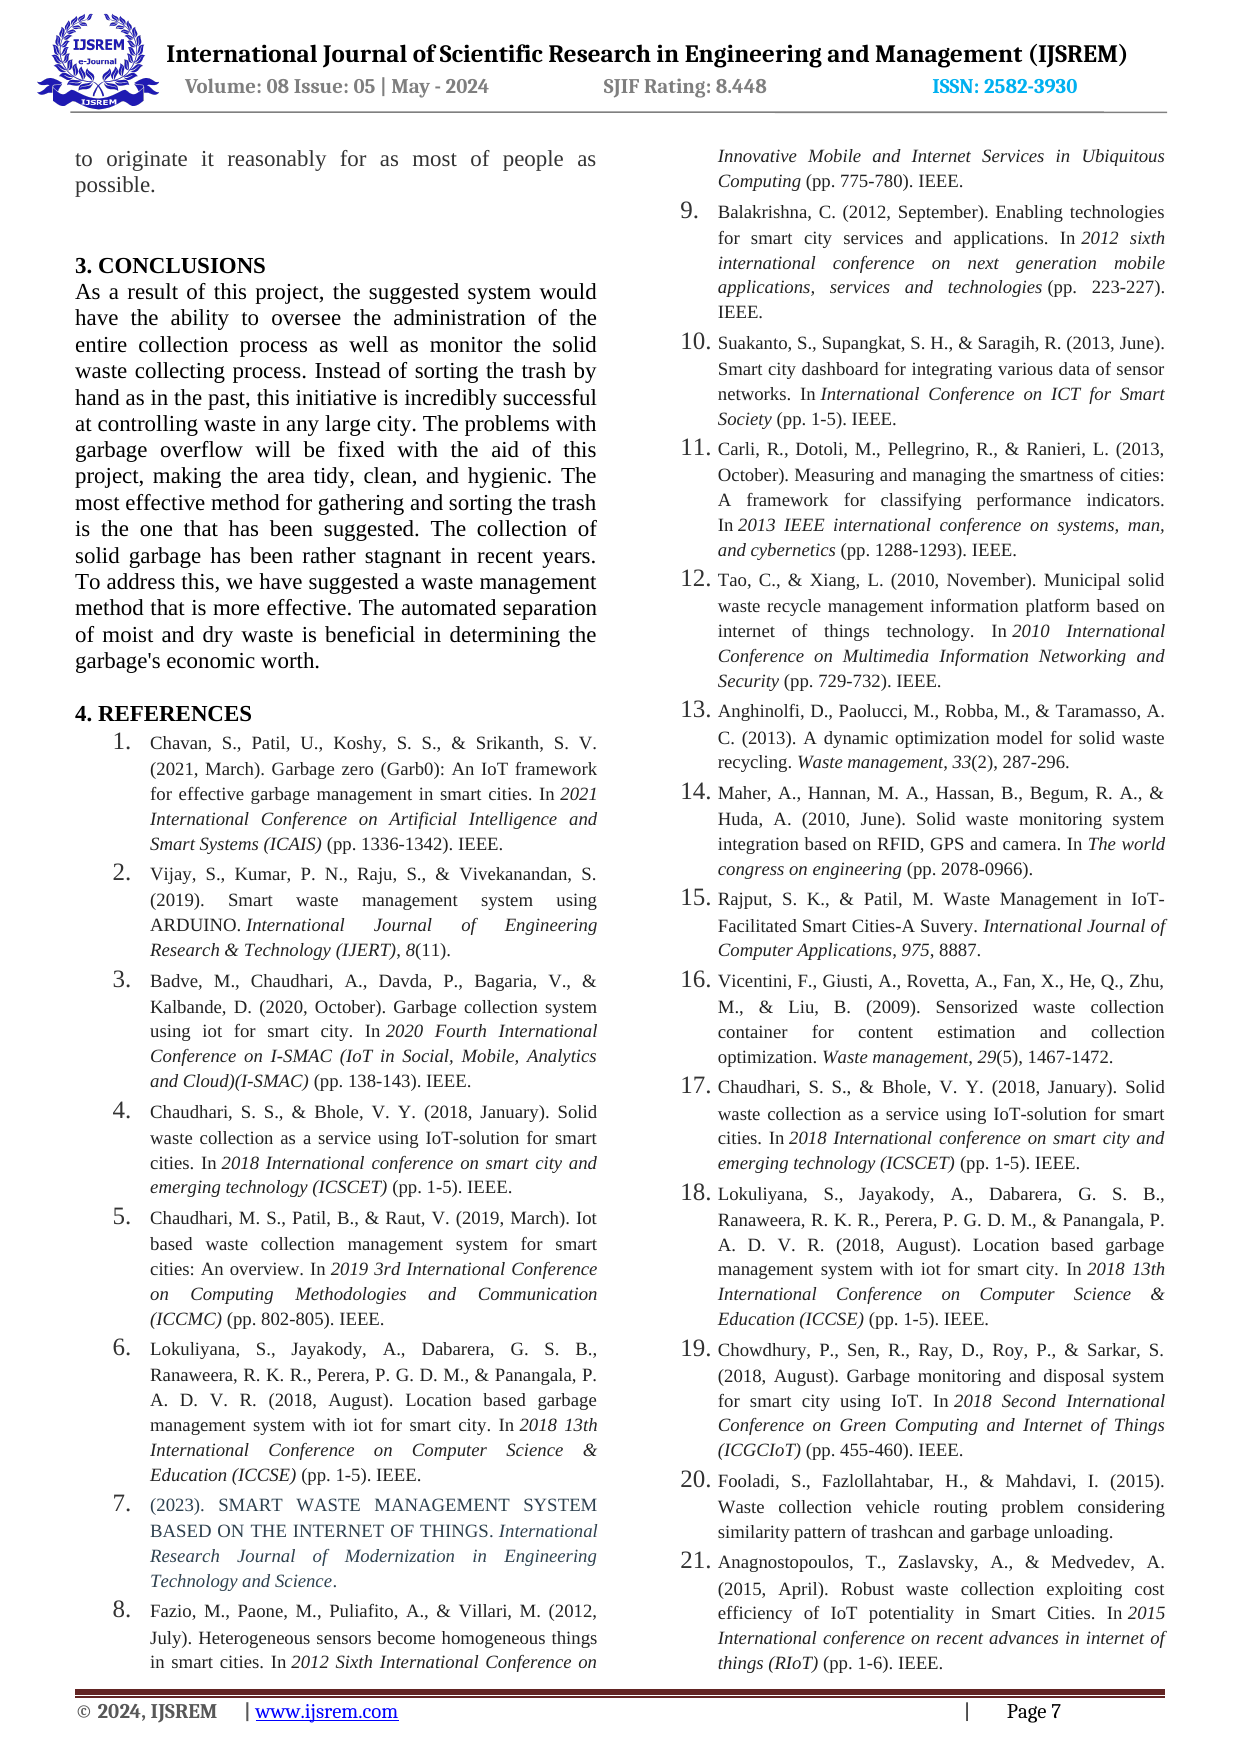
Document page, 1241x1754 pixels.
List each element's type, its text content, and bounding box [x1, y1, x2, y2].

list Chavan, S., Patil, U., Koshy, S. S., & Srikanth, S. V. (2021, March). Garbage zero (Garb0): An IoT framework for effective garbage management in smart cities. In 2021 International Conference on Artificial Intelligence and Smart Systems (ICAIS) (pp. 1336-1342). IEEE. [112, 726, 598, 854]
picture [36, 11, 160, 111]
list Rajput, S. K., & Patil, M. Waste Management in IoT-Facilitated Smart Cities-A Suvery. International Journal of Computer Applications, 975, 8887. [680, 882, 1165, 961]
list Maher, A., Hannan, M. A., Hassan, B., Begum, R. A., & Huda, A. (2010, June). Solid waste monitoring system integration based on RFID, GPS and camera. In The world congress on engineering (pp. 2078-0966). [680, 776, 1165, 879]
list Badve, M., Chaudhari, A., Davda, P., Bagaria, V., & Kalbande, D. (2020, October). Garbage collection system using iot for smart city. In 2020 Fourth International Conference on I-SMAC (IoT in Social, Mobile, Analytics and Cloud)(I-SMAC) (pp. 138-143). IEEE. [112, 964, 598, 1092]
list (2023). SMART WASTE MANAGEMENT SYSTEM BASED ON THE INTERNET OF THINGS. International Research Journal of Modernization in Engineering Technology and Science. [112, 1488, 598, 1591]
text 3. CONCLUSIONS [75, 252, 598, 278]
list Chaudhari, M. S., Patil, B., & Raut, V. (2019, March). Iot based waste collection management system for smart cities: An overview. In 2019 3rd International Conference on Computing Methodologies and Communication (ICCMC) (pp. 802-805). IEEE. [112, 1201, 598, 1329]
list Fazio, M., Paone, M., Puliafito, A., & Villari, M. (2012, July). Heterogeneous sensors become homogeneous things in smart cities. In 2012 Sixth International Conference on Innovative Mobile and Internet Services in Ubiquitous Computing (pp. 775-780). IEEE. [680, 145, 1165, 192]
list Vicentini, F., Giusti, A., Rovetta, A., Fan, X., He, Q., Zhu, M., & Liu, B. (2009). Sensorized waste collection container for content estimation and collection optimization. Waste management, 29(5), 1467-1472. [680, 964, 1165, 1067]
text 4. REFERENCES [75, 700, 598, 726]
list Anagnostopoulos, T., Zaslavsky, A., & Medvedev, A. (2015, April). Robust waste collection exploiting cost efficiency of IoT potentiality in Smart Cities. In 2015 International conference on recent advances in internet of things (RIoT) (pp. 1-6). IEEE. [680, 1545, 1165, 1673]
list Anghinolfi, D., Paolucci, M., Robba, M., & Taramasso, A. C. (2013). A dynamic optimization model for solid waste recycling. Waste management, 33(2), 287-296. [680, 694, 1165, 773]
list Suakanto, S., Supangkat, S. H., & Saragih, R. (2013, June). Smart city dashboard for integrating various data of sensor networks. In International Conference on ICT for Smart Society (pp. 1-5). IEEE. [680, 326, 1165, 429]
list Chaudhari, S. S., & Bhole, V. Y. (2018, January). Solid waste collection as a service using IoT-solution for smart cities. In 2018 International conference on smart city and emerging technology (ICSCET) (pp. 1-5). IEEE. [112, 1095, 598, 1198]
list Chaudhari, S. S., & Bhole, V. Y. (2018, January). Solid waste collection as a service using IoT-solution for smart cities. In 2018 International conference on smart city and emerging technology (ICSCET) (pp. 1-5). IEEE. [680, 1070, 1165, 1173]
list Carli, R., Dotoli, M., Pellegrino, R., & Ranieri, L. (2013, October). Measuring and managing the smartness of cities: A framework for classifying performance indicators. In 2013 IEEE international conference on systems, man, and cybernetics (pp. 1288-1293). IEEE. [680, 432, 1165, 560]
list Fooladi, S., Fazlollahtabar, H., & Mahdavi, I. (2015). Waste collection vehicle routing problem considering similarity pattern of trashcan and garbage unloading. [680, 1464, 1165, 1542]
list Vijay, S., Kumar, P. N., Raju, S., & Vivekanandan, S. (2019). Smart waste management system using ARDUINO. International Journal of Engineering Research & Technology (IJERT), 8(11). [112, 857, 598, 960]
list Fazio, M., Paone, M., Puliafito, A., & Villari, M. (2012, July). Heterogeneous sensors become homogeneous things in smart cities. In 2012 Sixth International Conference on Innovative Mobile and Internet Services in Ubiquitous Computing (pp. 775-780). IEEE. [112, 1594, 598, 1673]
list Balakrishna, C. (2012, September). Enabling technologies for smart city services and applications. In 2012 sixth international conference on next generation mobile applications, services and technologies (pp. 223-227). IEEE. [680, 195, 1165, 323]
text As a result of this project, the suggested system would have the ability to oversee the administration of the entire collection process as well as monitor the solid waste collecting process. Instead of sorting the trash by hand as in the past, this initiative is incredibly successful at controlling waste in any large city. The problems with garbage overflow will be fixed with the aid of this project, making the area tidy, clean, and hygienic. The most effective method for gathering and sorting the trash is the one that has been suggested. The collection of solid garbage has been rather stagnant in recent years. To address this, we have suggested a waste management method that is more effective. The automated separation of moist and dry waste is beneficial in determining the garbage's economic worth. [75, 278, 598, 673]
list Tao, C., & Xiang, L. (2010, November). Municipal solid waste recycle management information platform based on internet of things technology. In 2010 International Conference on Multimedia Information Networking and Security (pp. 729-732). IEEE. [680, 563, 1165, 691]
list Chowdhury, P., Sen, R., Ray, D., Roy, P., & Sarkar, S. (2018, August). Garbage monitoring and disposal system for smart city using IoT. In 2018 Second International Conference on Green Computing and Internet of Things (ICGCIoT) (pp. 455-460). IEEE. [680, 1333, 1165, 1461]
